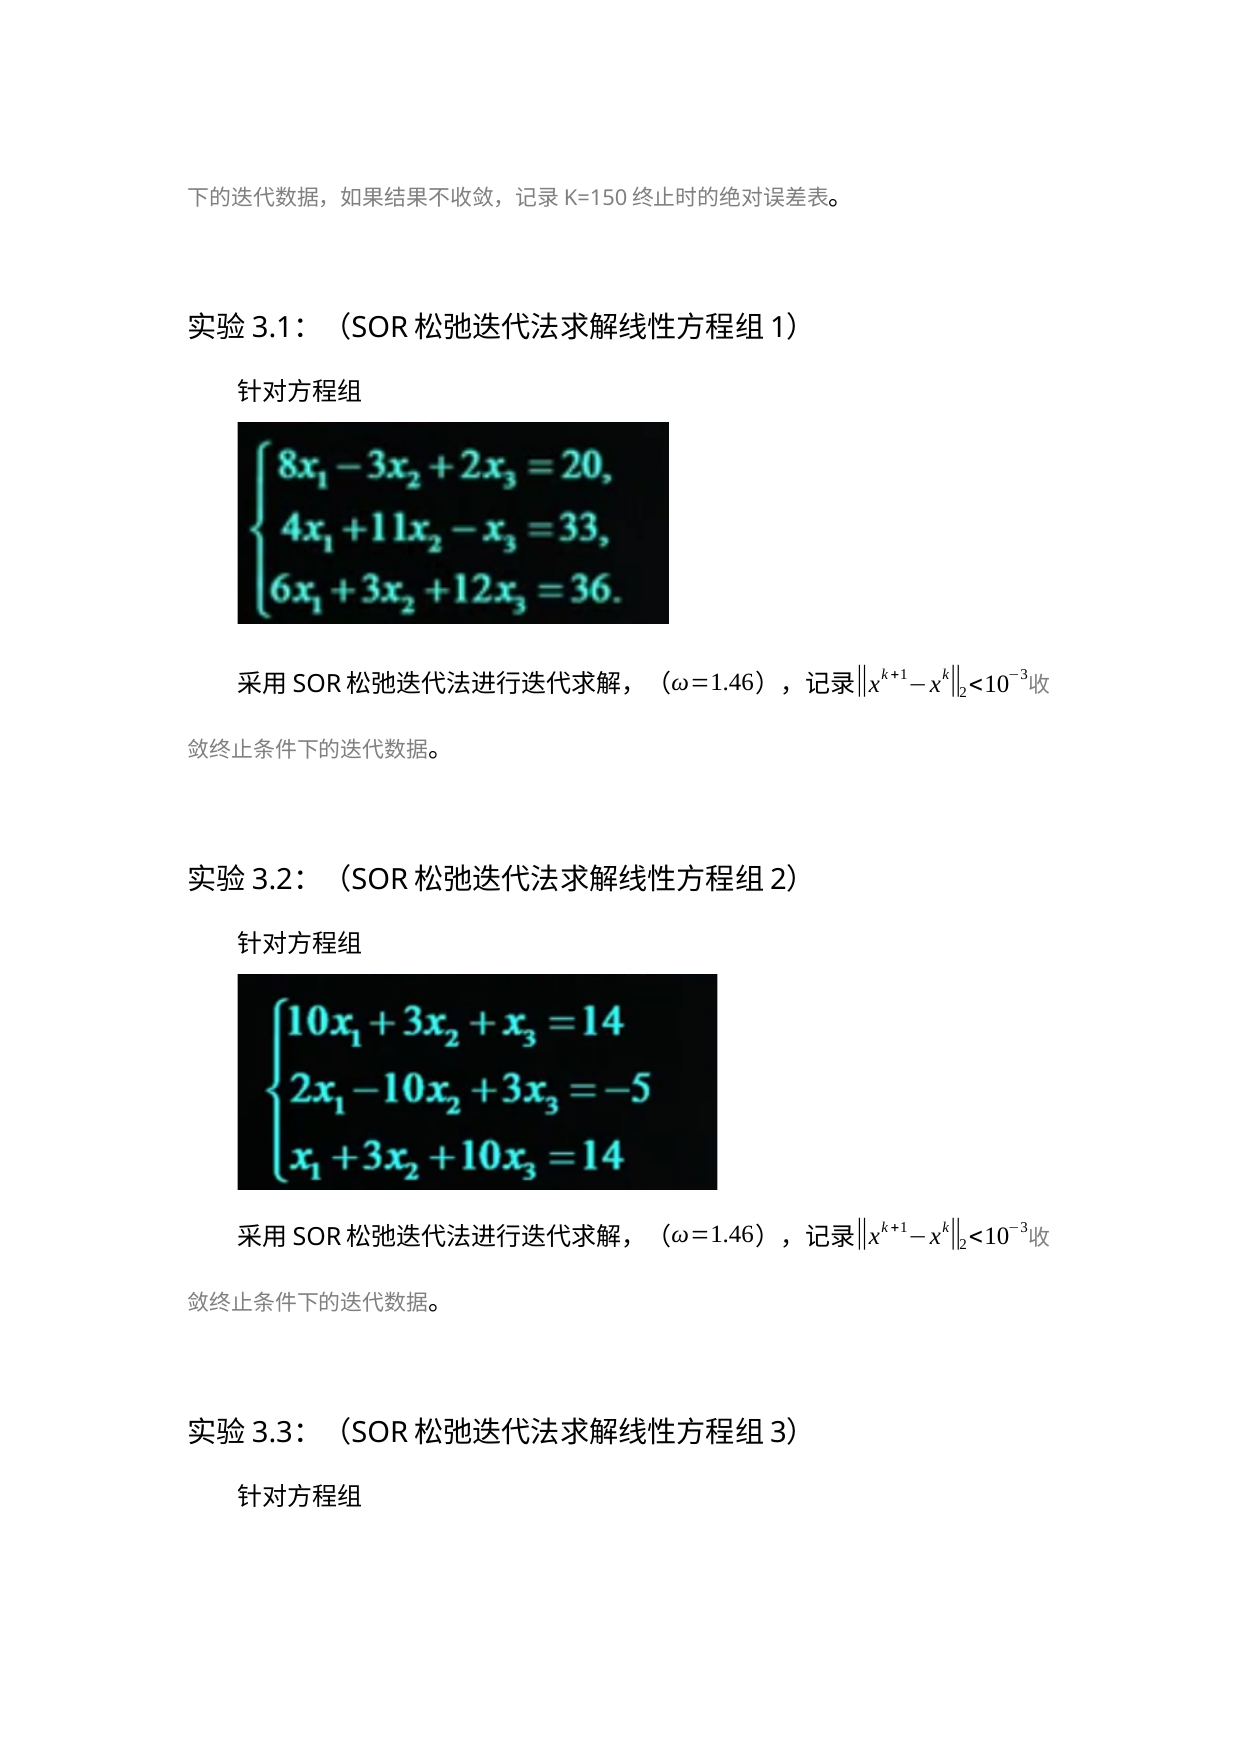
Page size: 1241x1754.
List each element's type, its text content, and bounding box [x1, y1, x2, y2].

picture [237, 422, 669, 624]
text 采用SOR松弛迭代法进行迭代求解，（），记录收敛终止条件下的迭代数据。 [187, 1202, 1053, 1332]
picture [237, 974, 718, 1190]
text 采用SOR松弛迭代法进行迭代求解，（），记录收敛终止条件下的迭代数据。 [187, 649, 1053, 779]
text 针对方程组 [187, 1462, 1053, 1527]
text 针对方程组 [187, 909, 1053, 974]
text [187, 162, 1053, 227]
text 实验3.2：（SOR松弛迭代法求解线性方程组2） [187, 844, 1053, 909]
text 针对方程组 [187, 357, 1053, 422]
text 实验3.1：（SOR松弛迭代法求解线性方程组1） [187, 292, 1053, 357]
text 实验3.3：（SOR松弛迭代法求解线性方程组3） [187, 1397, 1053, 1462]
